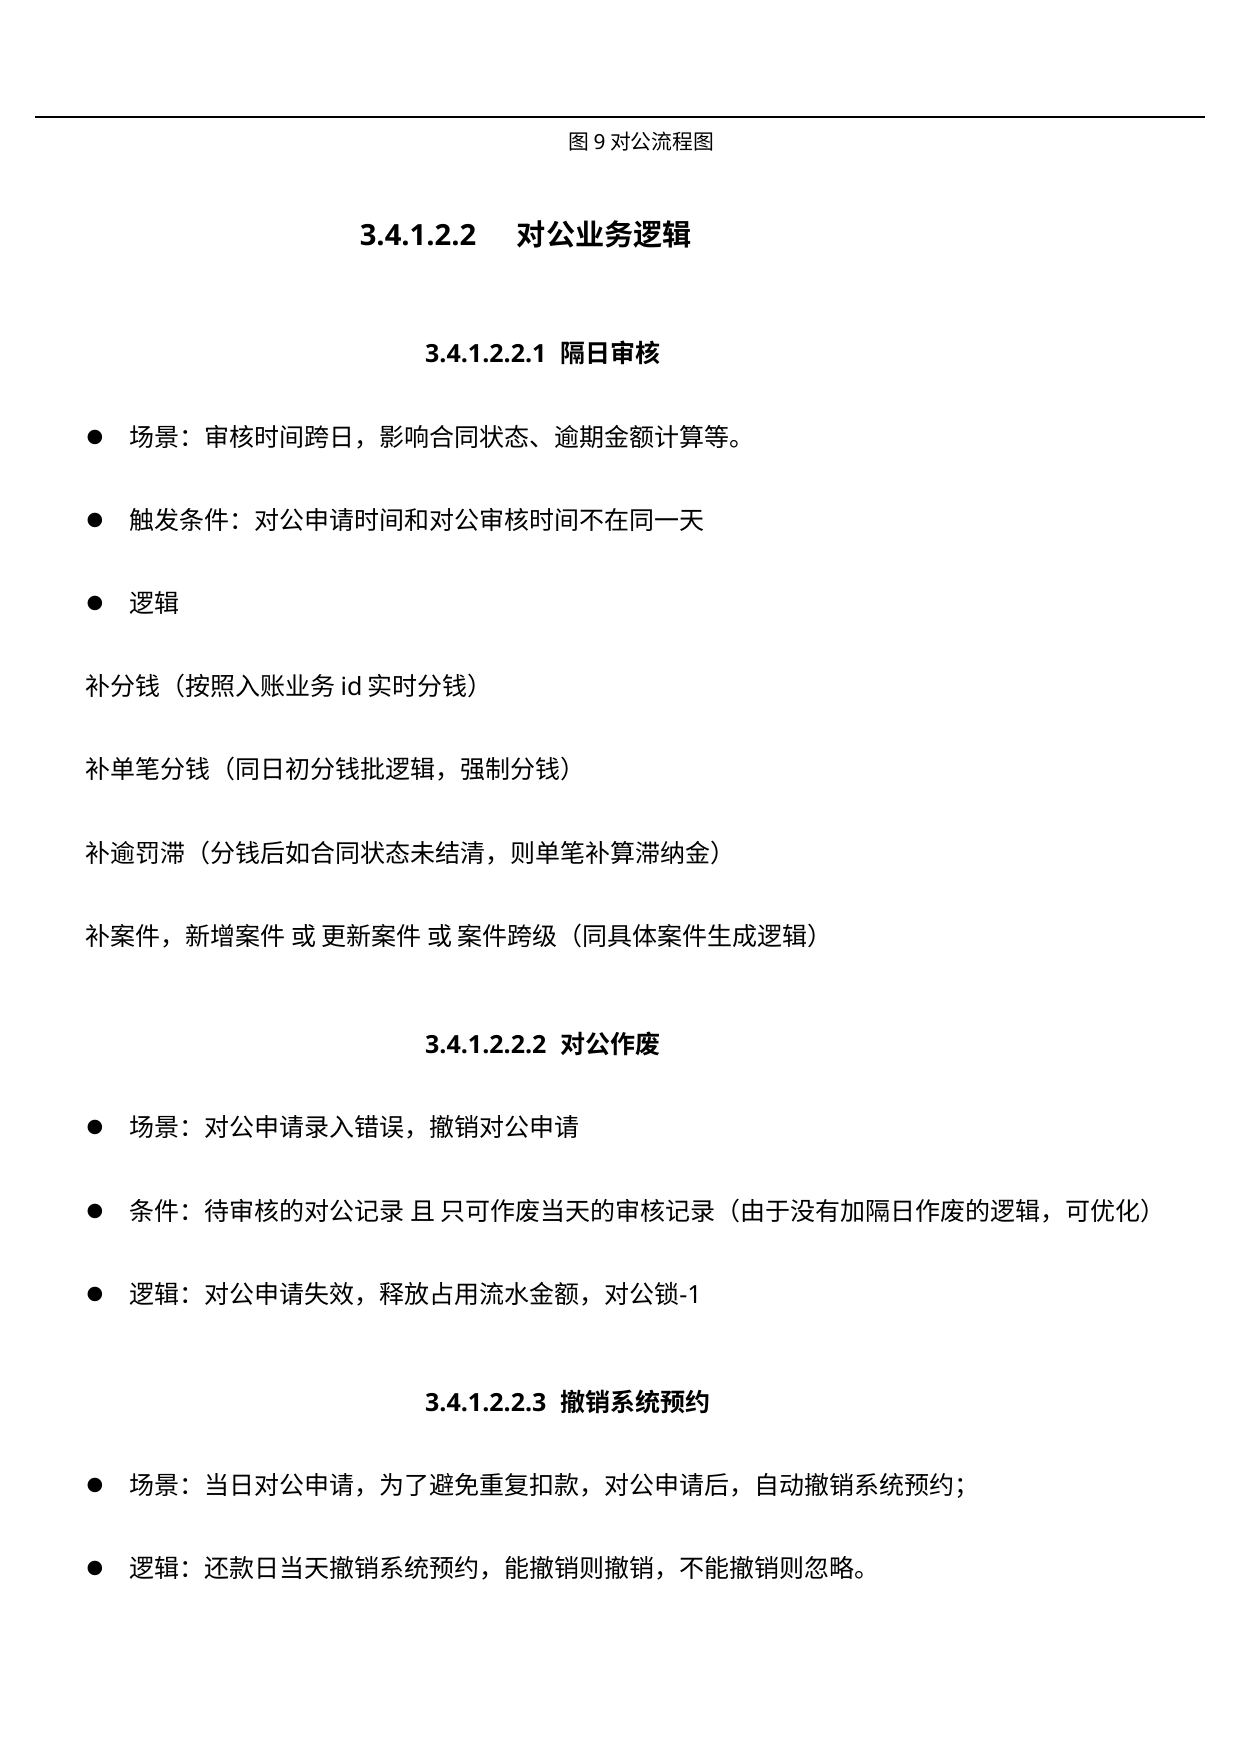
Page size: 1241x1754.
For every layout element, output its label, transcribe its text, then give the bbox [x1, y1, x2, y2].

list 触发条件：对公申请时间和对公审核时间不在同一天 [85, 486, 1205, 551]
list 场景：审核时间跨日，影响合同状态、逾期金额计算等。 [85, 403, 1205, 468]
text 补案件，新增案件 或 更新案件 或 案件跨级（同具体案件生成逻辑） [35, 902, 1205, 967]
list 场景：当日对公申请，为了避免重复扣款，对公申请后，自动撤销系统预约； [85, 1451, 1205, 1516]
list 条件：待审核的对公记录 且 只可作废当天的审核记录（由于没有加隔日作废的逻辑，可优化） [85, 1177, 1205, 1242]
text 补逾罚滞（分钱后如合同状态未结清，则单笔补算滞纳金） [35, 819, 1205, 884]
subtitle 对公作废 [375, 1010, 1205, 1075]
subtitle 对公业务逻辑 [301, 201, 1205, 266]
subtitle 撤销系统预约 [375, 1368, 1205, 1433]
list 逻辑 [85, 569, 1205, 634]
list 逻辑：还款日当天撤销系统预约，能撤销则撤销，不能撤销则忽略。 [85, 1534, 1205, 1599]
text 补单笔分钱（同日初分钱批逻辑，强制分钱） [35, 736, 1205, 801]
text 图 9 对公流程图 [35, 124, 1205, 156]
text 补分钱（按照入账业务id实时分钱） [35, 652, 1205, 717]
subtitle 隔日审核 [375, 319, 1205, 384]
list 逻辑：对公申请失效，释放占用流水金额，对公锁-1 [85, 1260, 1205, 1325]
list 场景：对公申请录入错误，撤销对公申请 [85, 1093, 1205, 1158]
